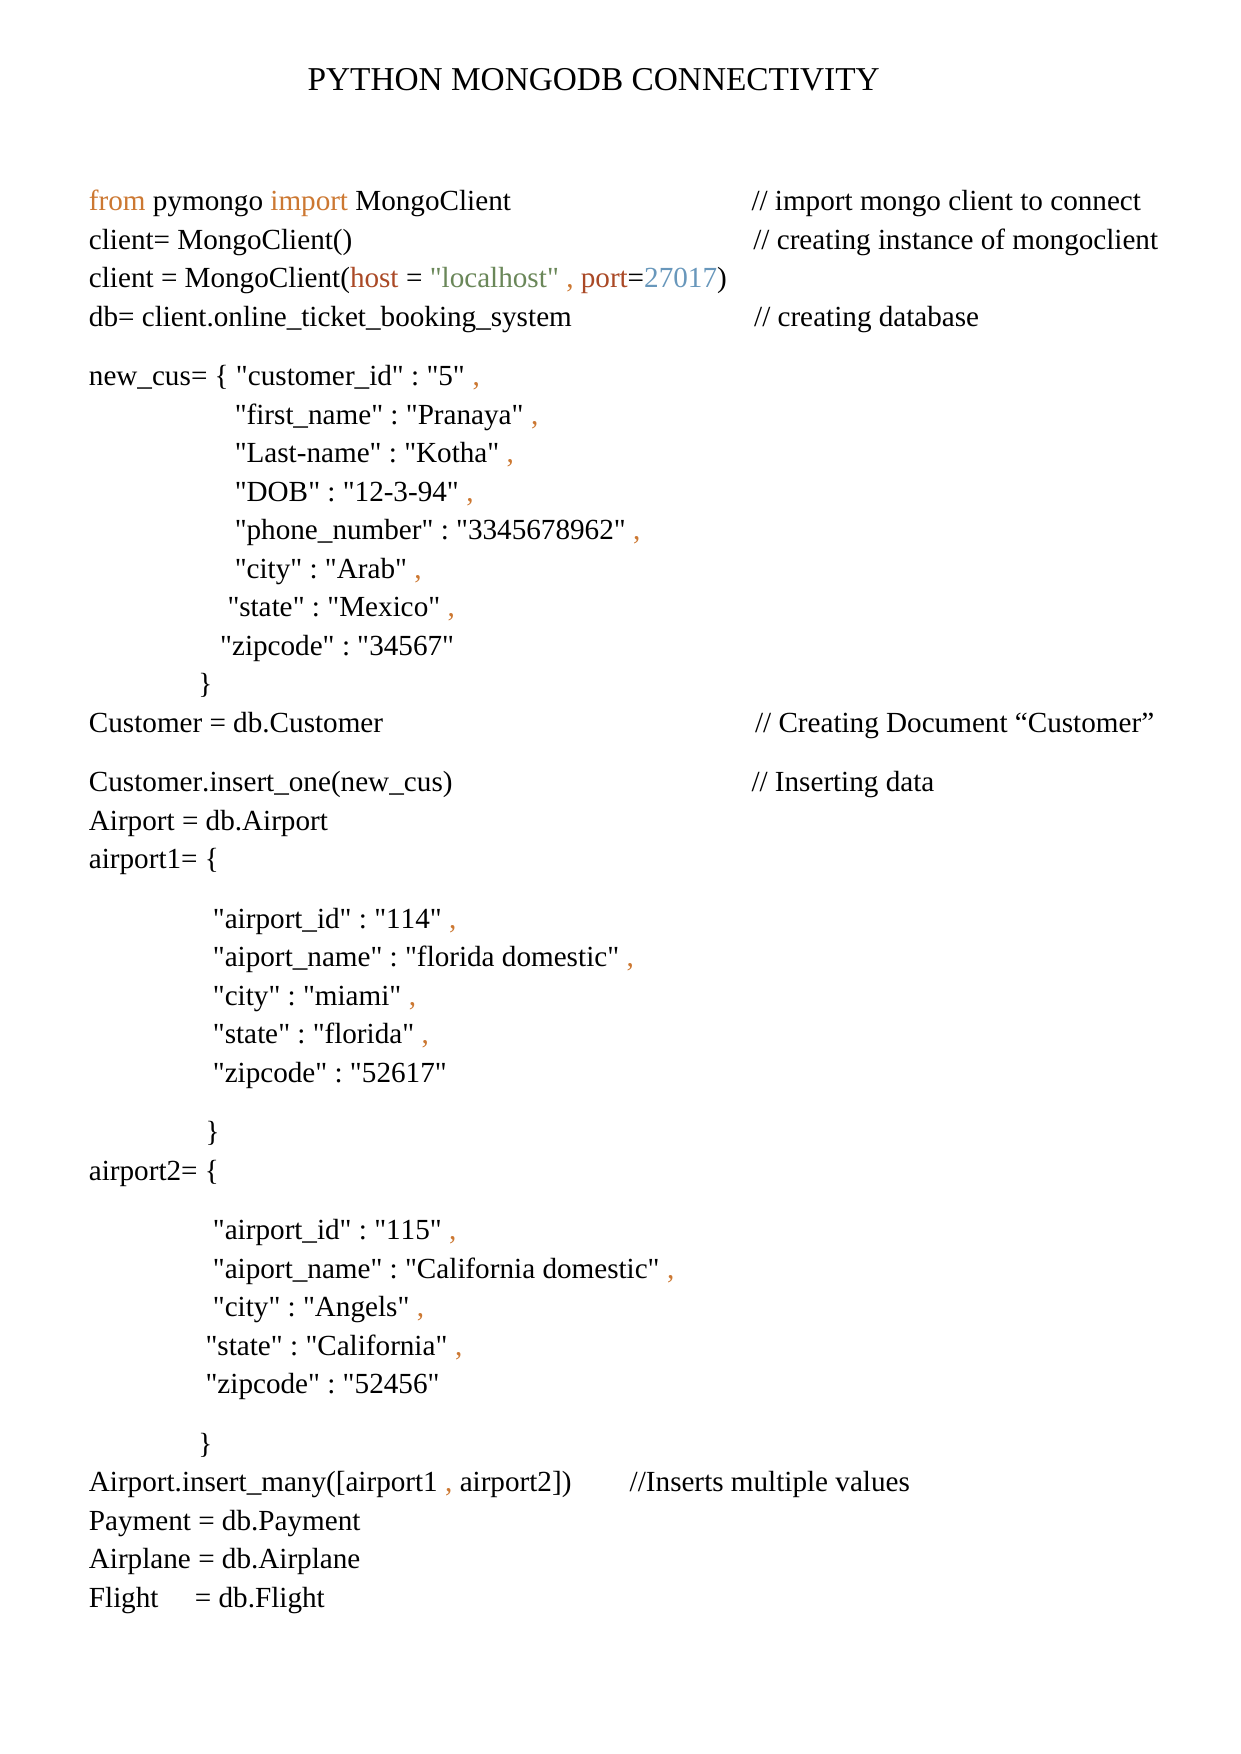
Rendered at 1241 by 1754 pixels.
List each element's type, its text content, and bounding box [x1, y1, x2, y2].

text "airport_id" : "114" , "aiport_name" : "florida domestic" , "city" : "miami" , "state" : "florida" , "zipcode" : "52617" [89, 901, 1181, 1089]
text PYTHON MONGODB CONNECTIVITY [89, 59, 1181, 97]
text from pymongo import MongoClient // import mongo client to connect client= MongoClient() // creating instance of mongoclient client = MongoClient(host = "localhost" , port=27017) db= client.online_ticket_booking_system // creating database [89, 183, 1181, 332]
text new_cus= { "customer_id" : "5" , "first_name" : "Pranaya" , "Last-name" : "Kotha" , "DOB" : "12-3-94" , "phone_number" : "3345678962" , "city" : "Arab" , "state" : "Mexico" , "zipcode" : "34567" } Customer = db.Customer // Creating Document “Customer” [89, 358, 1181, 739]
text } airport2= { [89, 1114, 1181, 1187]
text } Airport.insert_many([airport1 , airport2]) //Inserts multiple values Payment = db.Payment Airplane = db.Airplane Flight = db.Flight [89, 1426, 1181, 1614]
text Customer.insert_one(new_cus) // Inserting data Airport = db.Airport airport1= { [89, 764, 1181, 875]
text "airport_id" : "115" , "aiport_name" : "California domestic" , "city" : "Angels" , "state" : "California" , "zipcode" : "52456" [89, 1212, 1181, 1400]
